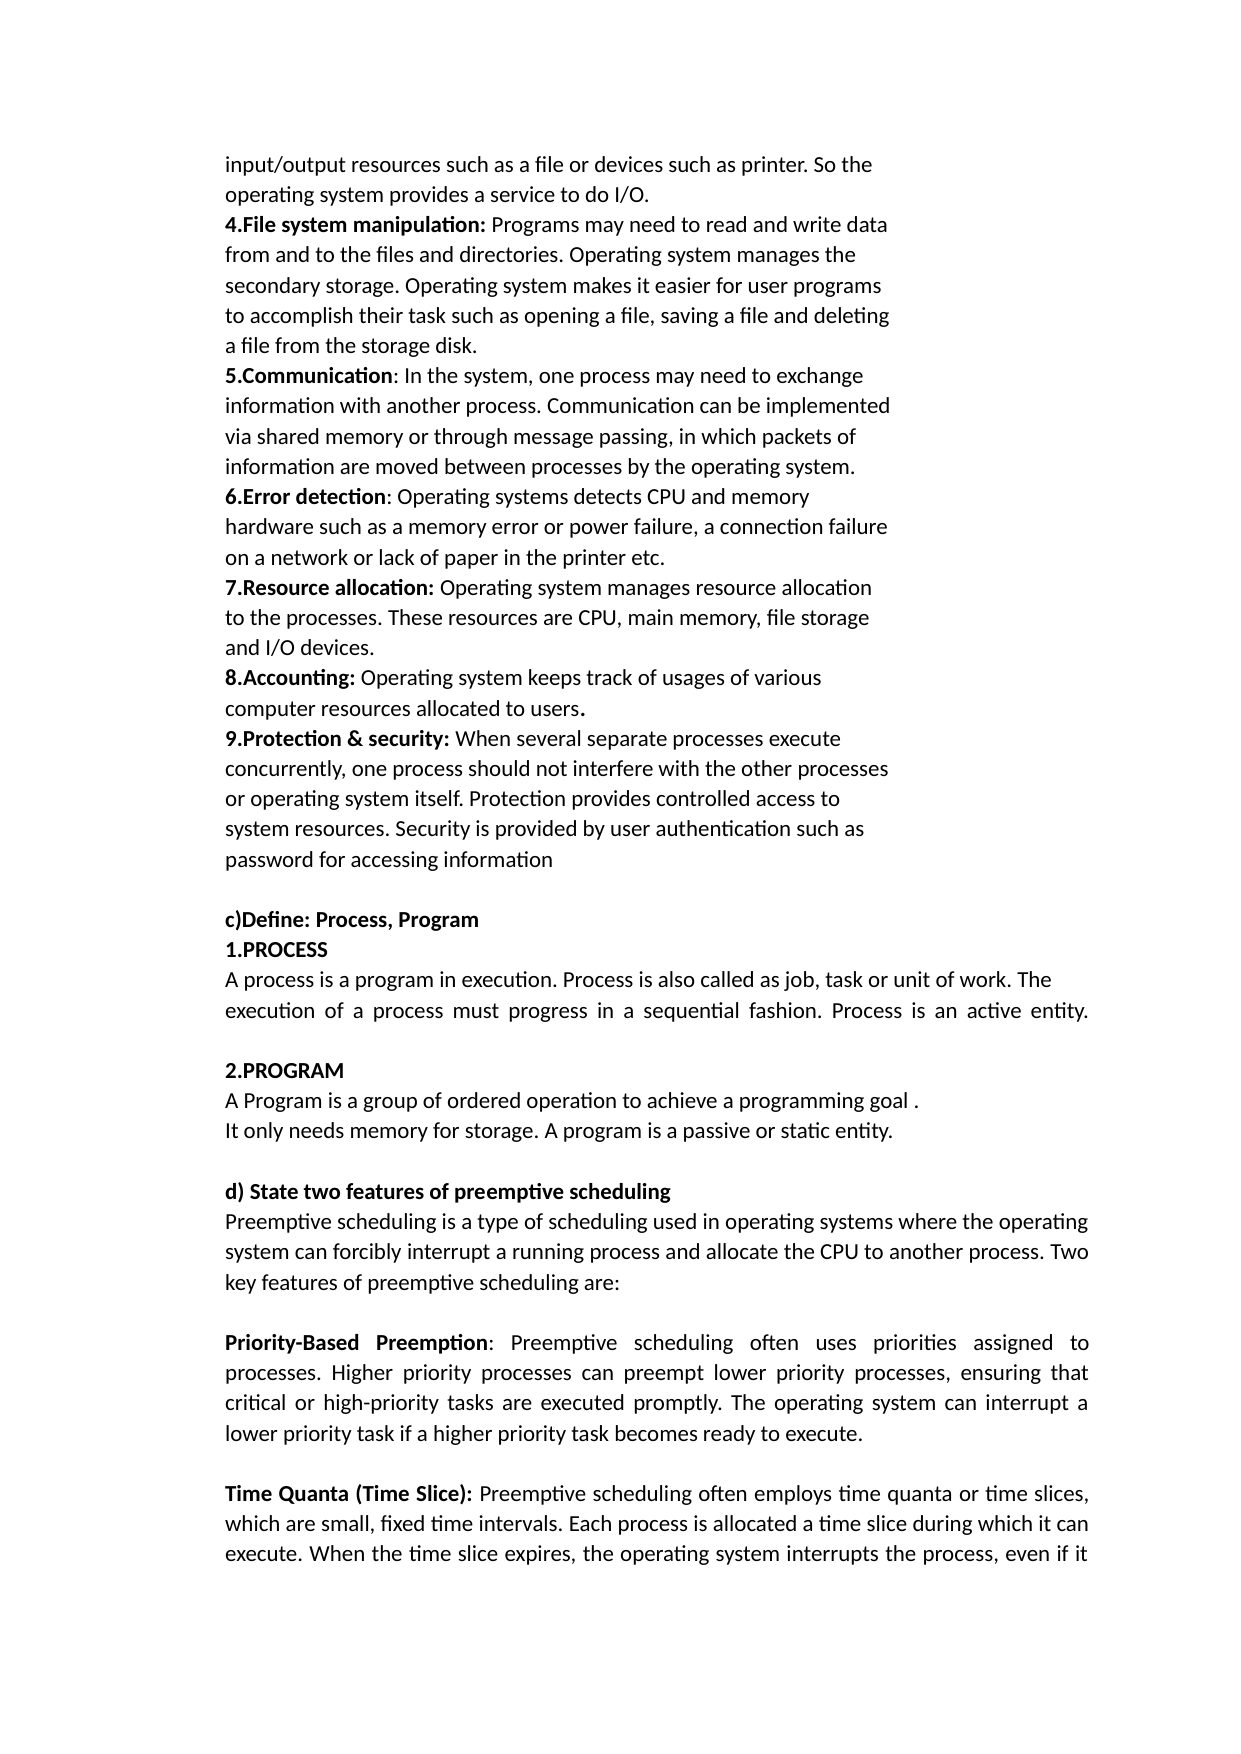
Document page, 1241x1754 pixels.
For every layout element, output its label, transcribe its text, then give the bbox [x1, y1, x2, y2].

list input/output resources such as a file or devices such as printer. So the [225, 150, 1090, 178]
list hardware such as a memory error or power failure, a connection failure [225, 512, 1090, 541]
list password for accessing information [225, 845, 1090, 873]
list 8.Accounting: Operating system keeps track of usages of various [225, 663, 1090, 692]
list It only needs memory for storage. A program is a passive or static entity. [225, 1117, 1090, 1145]
list information with another process. Communication can be implemented [225, 392, 1090, 420]
list or operating system itself. Protection provides controlled access to [225, 784, 1090, 812]
list 7.Resource allocation: Operating system manages resource allocation [225, 573, 1090, 601]
list concurrently, one process should not interfere with the other processes [225, 754, 1090, 782]
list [225, 1479, 1090, 1568]
list 5.Communication: In the system, one process may need to exchange [225, 361, 1090, 389]
list and I/O devices. [225, 633, 1090, 661]
list 2.PROGRAM [225, 1056, 1090, 1084]
list operating system provides a service to do I/O. [225, 180, 1090, 208]
list c)Define: Process, Program [225, 905, 1090, 933]
list 1.PROCESS [225, 935, 1090, 963]
list a file from the storage disk. [225, 331, 1090, 359]
list system resources. Security is provided by user authentication such as [225, 814, 1090, 843]
list to the processes. These resources are CPU, main memory, file storage [225, 603, 1090, 631]
list d) State two features of preemptive scheduling [225, 1177, 1090, 1205]
list from and to the files and directories. Operating system manages the [225, 241, 1090, 269]
list secondary storage. Operating system makes it easier for user programs [225, 271, 1090, 299]
list 4.File system manipulation: Programs may need to read and write data [225, 210, 1090, 238]
list 6.Error detection: Operating systems detects CPU and memory [225, 482, 1090, 510]
list information are moved between processes by the operating system. [225, 452, 1090, 480]
list Priority-Based Preemption: Preemptive scheduling often uses priorities assigned to processes. Higher priority processes can preempt lower priority processes, ensuring that critical or high-priority tasks are executed promptly. The operating system can interrupt a lower priority task if a higher priority task becomes ready to execute. [225, 1328, 1090, 1447]
list A process is a program in execution. Process is also called as job, task or unit of work. The [225, 966, 1090, 994]
list A Program is a group of ordered operation to achieve a programming goal . [225, 1086, 1090, 1114]
list computer resources allocated to users. [225, 694, 1090, 722]
list execution of a process must progress in a sequential fashion. Process is an active entity. [225, 996, 1090, 1054]
list via shared memory or through message passing, in which packets of [225, 422, 1090, 450]
list Preemptive scheduling is a type of scheduling used in operating systems where the operating system can forcibly interrupt a running process and allocate the CPU to another process. Two key features of preemptive scheduling are: [225, 1207, 1090, 1296]
list 9.Protection & security: When several separate processes execute [225, 724, 1090, 752]
list to accomplish their task such as opening a file, saving a file and deleting [225, 301, 1090, 329]
list on a network or lack of paper in the printer etc. [225, 543, 1090, 571]
